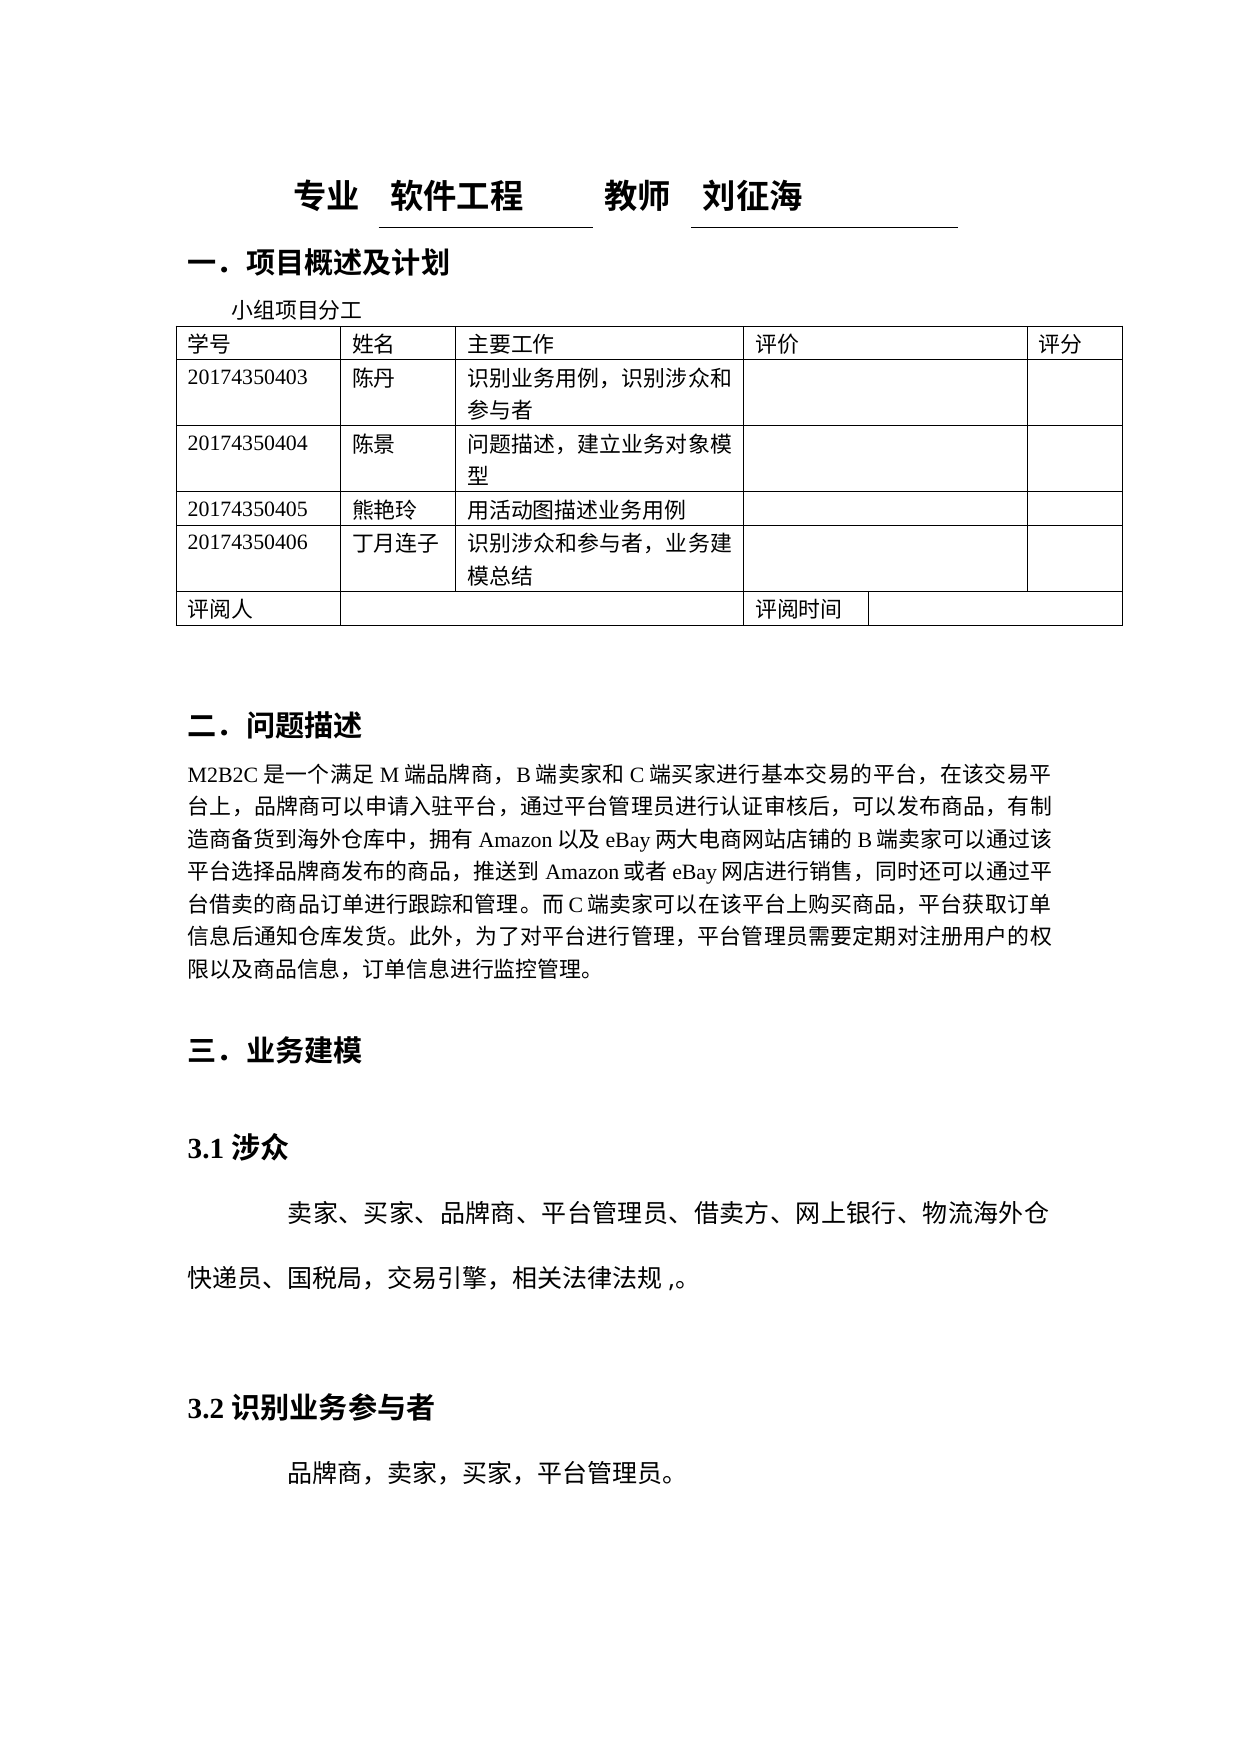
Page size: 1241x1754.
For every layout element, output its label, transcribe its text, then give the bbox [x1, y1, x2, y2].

table_cell 问题描述，建立业务对象模型 [456, 426, 743, 491]
table_cell [1028, 360, 1122, 425]
table_cell 识别业务用例，识别涉众和参与者 [456, 360, 743, 425]
table_header 专业 [282, 162, 378, 227]
table_header 评分 [1028, 327, 1122, 359]
table_cell 丁月连子 [341, 526, 455, 591]
text M2B2C是一个满足M端品牌商，B端卖家和C端买家进行基本交易的平台，在该交易平台上，品牌商可以申请入驻平台，通过平台管理员进行认证审核后，可以发布商品，有制造商备货到海外仓库中，拥有Amazon以及eBay两大电商网站店铺的B端卖家可以通过该平台选择品牌商发布的商品，推送到Amazon或者eBay网店进行销售，同时还可以通过平台借卖的商品订单进行跟踪和管理。而C端卖家可以在该平台上购买商品，平台获取订单信息后通知仓库发货。此外，为了对平台进行管理，平台管理员需要定期对注册用户的权限以及商品信息，订单信息进行监控管理。 [187, 756, 1053, 984]
text 小组项目分工 [187, 293, 1053, 326]
text 卖家、买家、品牌商、平台管理员、借卖方、网上银行、物流海外仓、快递员、国税局，交易引擎，相关法律法规 ,。 3.2 识别业务参与者 [187, 1179, 1053, 1439]
list 三．业务建模 [187, 1016, 1053, 1081]
table_cell 20174350404 [177, 426, 340, 491]
table_header 教师 [593, 162, 691, 227]
table_cell [869, 592, 1122, 625]
text 3.1 涉众 [187, 1114, 1053, 1179]
table_header 主要工作 [456, 327, 743, 359]
table_header 软件工程 [379, 162, 593, 227]
table_header 评价 [744, 327, 1027, 359]
table_cell [1028, 426, 1122, 491]
list 二．问题描述 [187, 691, 1053, 756]
table_cell [1028, 492, 1122, 525]
table_cell 20174350406 [177, 526, 340, 591]
table_header 学号 [177, 327, 340, 359]
text 一．项目概述及计划 [187, 228, 1053, 293]
table_cell 陈景 [341, 426, 455, 491]
table_cell [744, 360, 1027, 425]
table_cell 识别涉众和参与者，业务建模总结 [456, 526, 743, 591]
table_cell [744, 426, 1027, 491]
table_cell [1028, 526, 1122, 591]
table_cell 熊艳玲 [341, 492, 455, 525]
table_cell [744, 526, 1027, 591]
table_cell 20174350405 [177, 492, 340, 525]
table_cell [744, 492, 1027, 525]
table_cell 评阅时间 [744, 592, 868, 625]
table_cell 20174350403 [177, 360, 340, 425]
table_cell 评阅人 [177, 592, 340, 625]
table_header 刘征海 [691, 162, 958, 227]
table_cell [341, 592, 743, 625]
table_cell 用活动图描述业务用例 [456, 492, 743, 525]
text 品牌商，卖家，买家，平台管理员。 [187, 1439, 1053, 1504]
table_header 姓名 [341, 327, 455, 359]
table_cell 陈丹 [341, 360, 455, 425]
